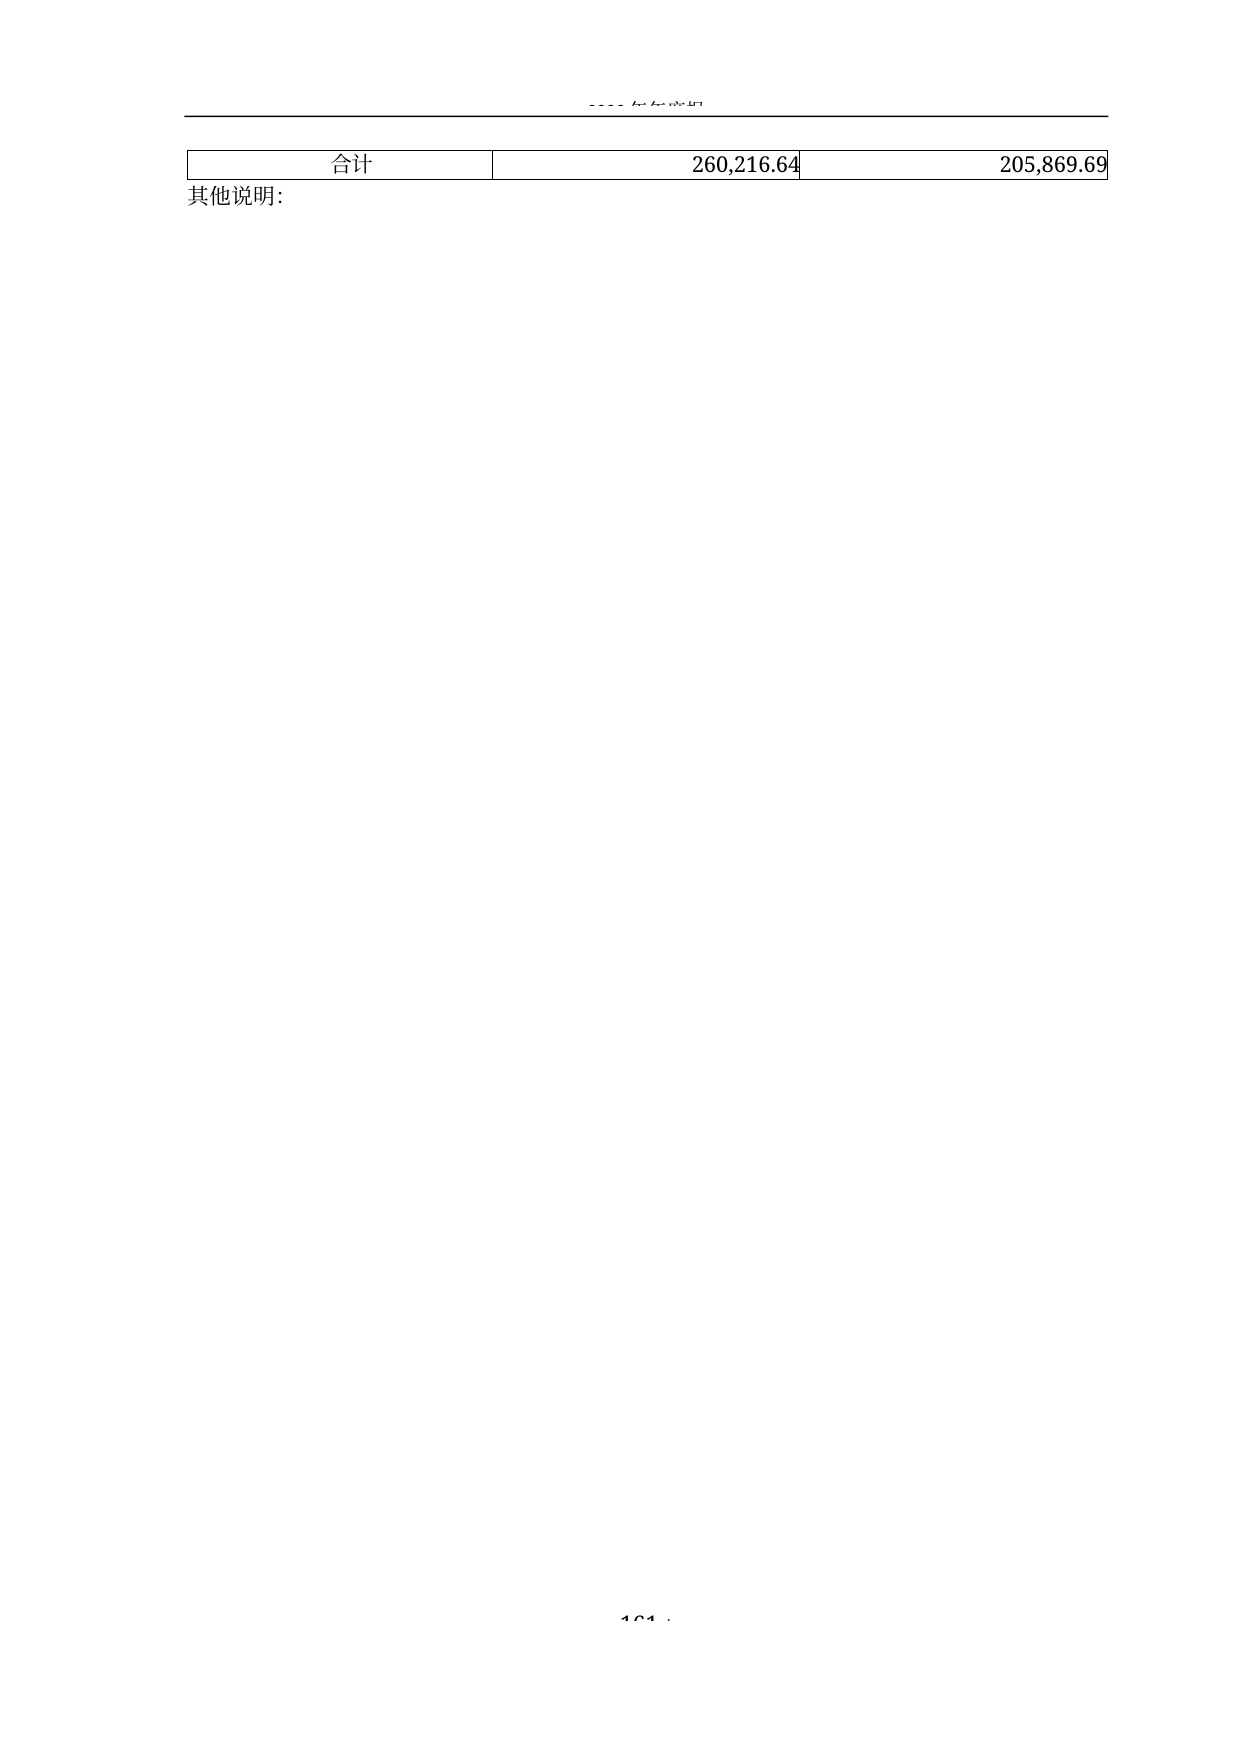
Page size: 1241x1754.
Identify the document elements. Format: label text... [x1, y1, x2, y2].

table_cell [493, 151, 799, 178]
text 其他说明： [187, 179, 1140, 211]
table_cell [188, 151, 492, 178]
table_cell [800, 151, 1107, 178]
